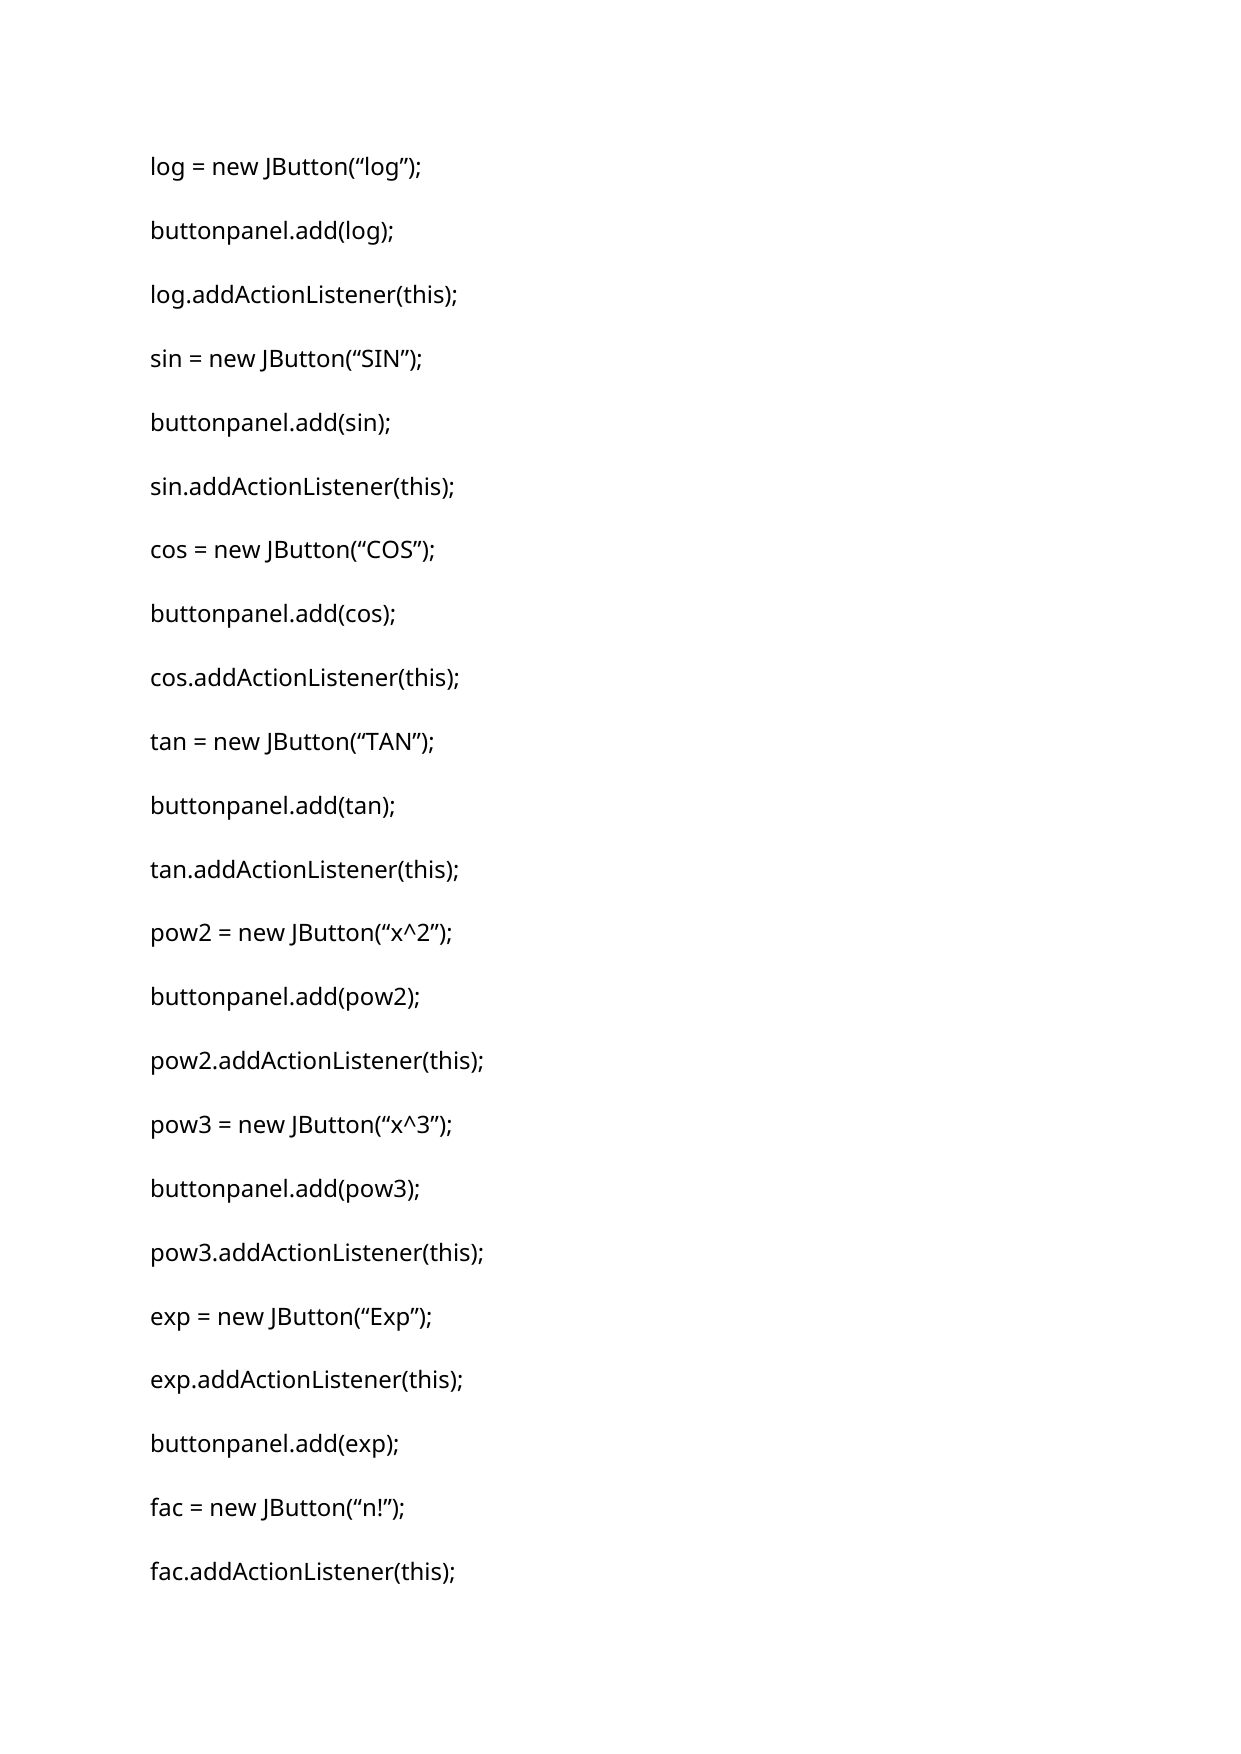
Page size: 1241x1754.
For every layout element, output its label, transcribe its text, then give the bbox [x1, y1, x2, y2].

text buttonpanel.add(exp); [150, 1427, 1090, 1460]
text cos = new JButton(“COS”); [150, 533, 1090, 566]
text fac = new JButton(“n!”); [150, 1491, 1090, 1523]
text tan.addActionListener(this); [150, 852, 1090, 885]
text buttonpanel.add(log); [150, 214, 1090, 246]
text log = new JButton(“log”); [150, 150, 1090, 183]
text fac.addActionListener(this); [150, 1555, 1090, 1587]
text cos.addActionListener(this); [150, 661, 1090, 693]
text exp = new JButton(“Exp”); [150, 1299, 1090, 1332]
text buttonpanel.add(sin); [150, 405, 1090, 438]
text pow2 = new JButton(“x^2”); [150, 916, 1090, 949]
text sin = new JButton(“SIN”); [150, 342, 1090, 374]
text buttonpanel.add(pow3); [150, 1172, 1090, 1204]
text pow3 = new JButton(“x^3”); [150, 1108, 1090, 1140]
text exp.addActionListener(this); [150, 1363, 1090, 1396]
text buttonpanel.add(cos); [150, 597, 1090, 629]
text tan = new JButton(“TAN”); [150, 725, 1090, 757]
text buttonpanel.add(pow2); [150, 980, 1090, 1013]
text buttonpanel.add(tan); [150, 788, 1090, 821]
text pow3.addActionListener(this); [150, 1236, 1090, 1268]
text sin.addActionListener(this); [150, 469, 1090, 502]
text log.addActionListener(this); [150, 278, 1090, 310]
text pow2.addActionListener(this); [150, 1044, 1090, 1077]
